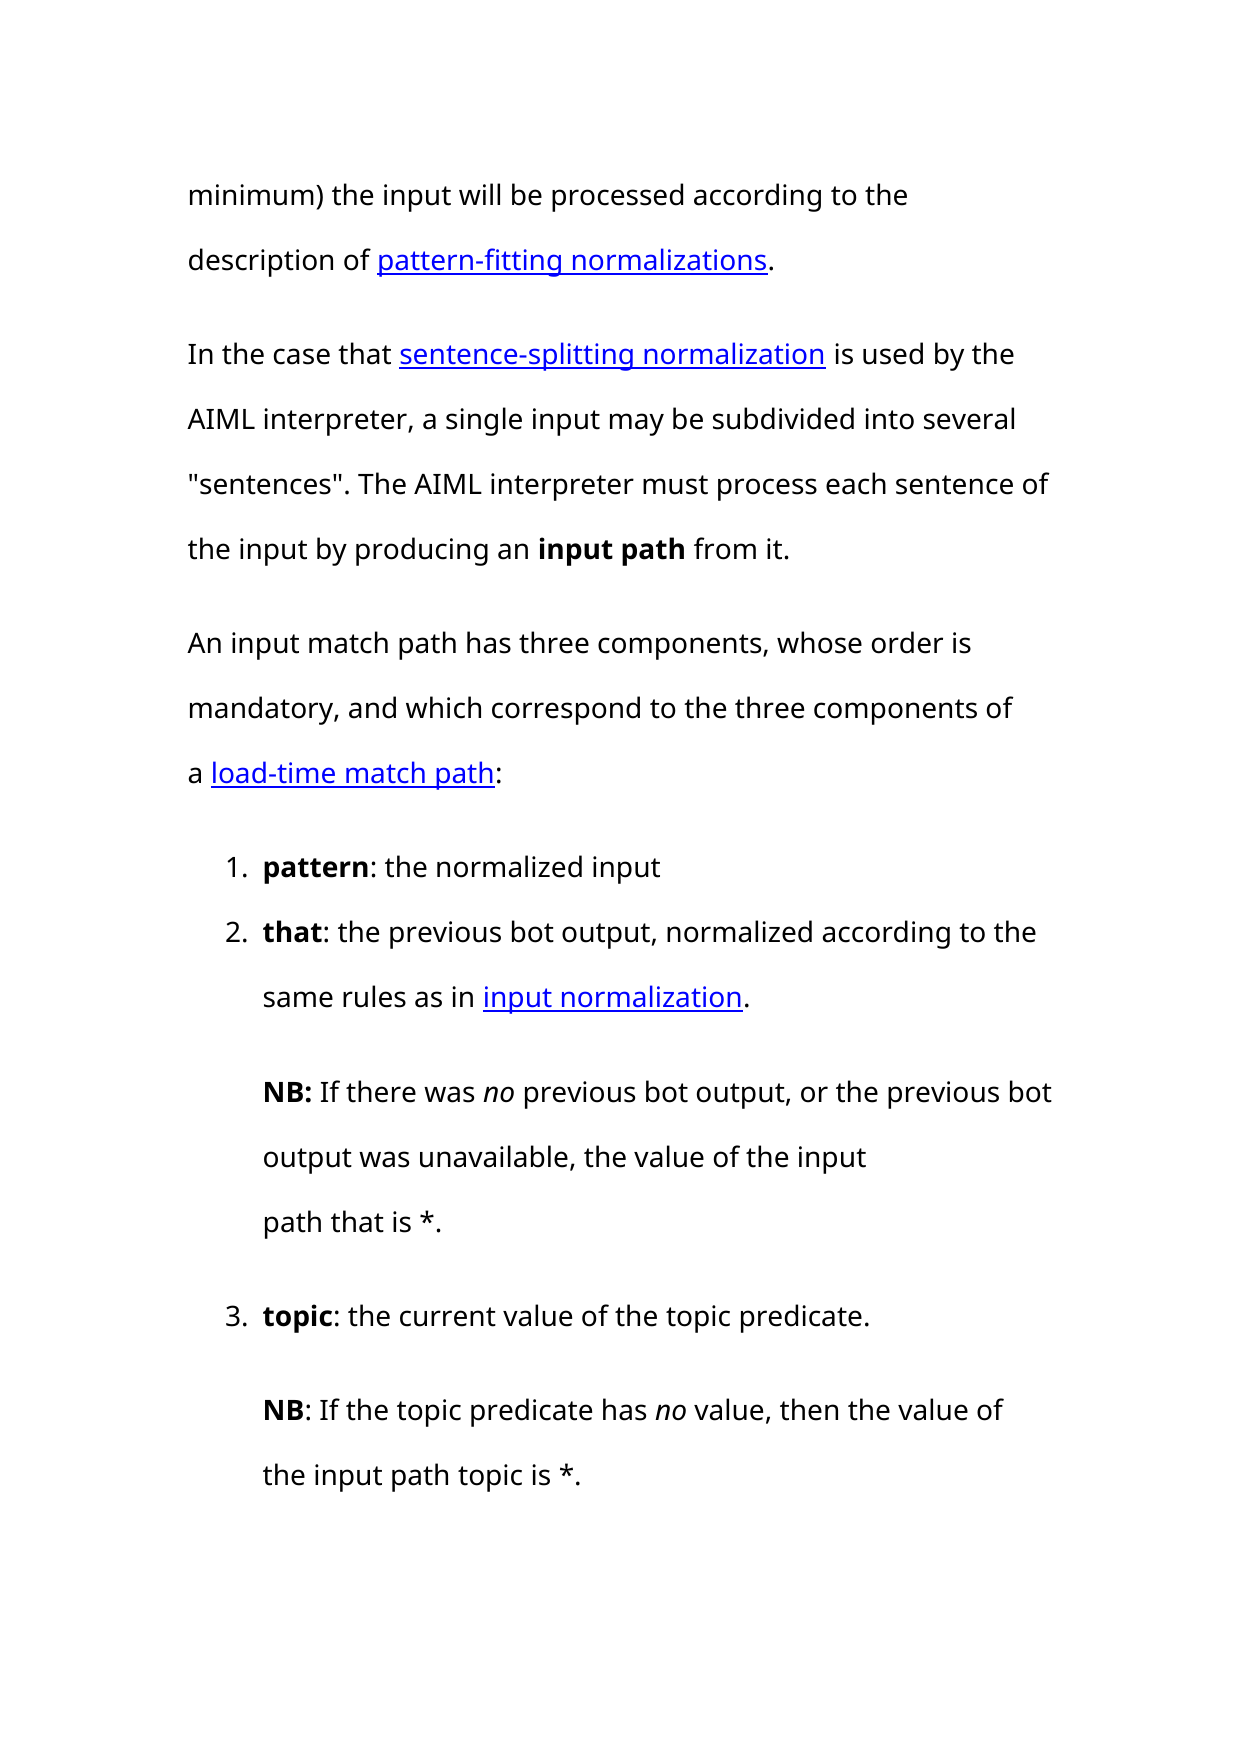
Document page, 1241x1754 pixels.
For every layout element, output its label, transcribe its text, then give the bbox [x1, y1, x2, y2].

text An input match path has three components, whose order is mandatory, and which correspond to the three components of a load-time match path: [187, 610, 1053, 805]
list that: the previous bot output, normalized according to the same rules as in input normalization. [225, 899, 1053, 1029]
list topic: the current value of the topic predicate. [225, 1283, 1053, 1348]
text In the case that sentence-splitting normalization is used by the AIML interpreter, a single input may be subdivided into several "sentences". The AIML interpreter must process each sentence of the input by producing an input path from it. [187, 321, 1053, 581]
text NB: If the topic predicate has no value, then the value of the input path topic is *. [262, 1377, 1053, 1507]
text NB: If there was no previous bot output, or the previous bot output was unavailable, the value of the input path that is *. [262, 1059, 1053, 1254]
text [187, 162, 1053, 292]
list pattern: the normalized input [225, 834, 1053, 899]
